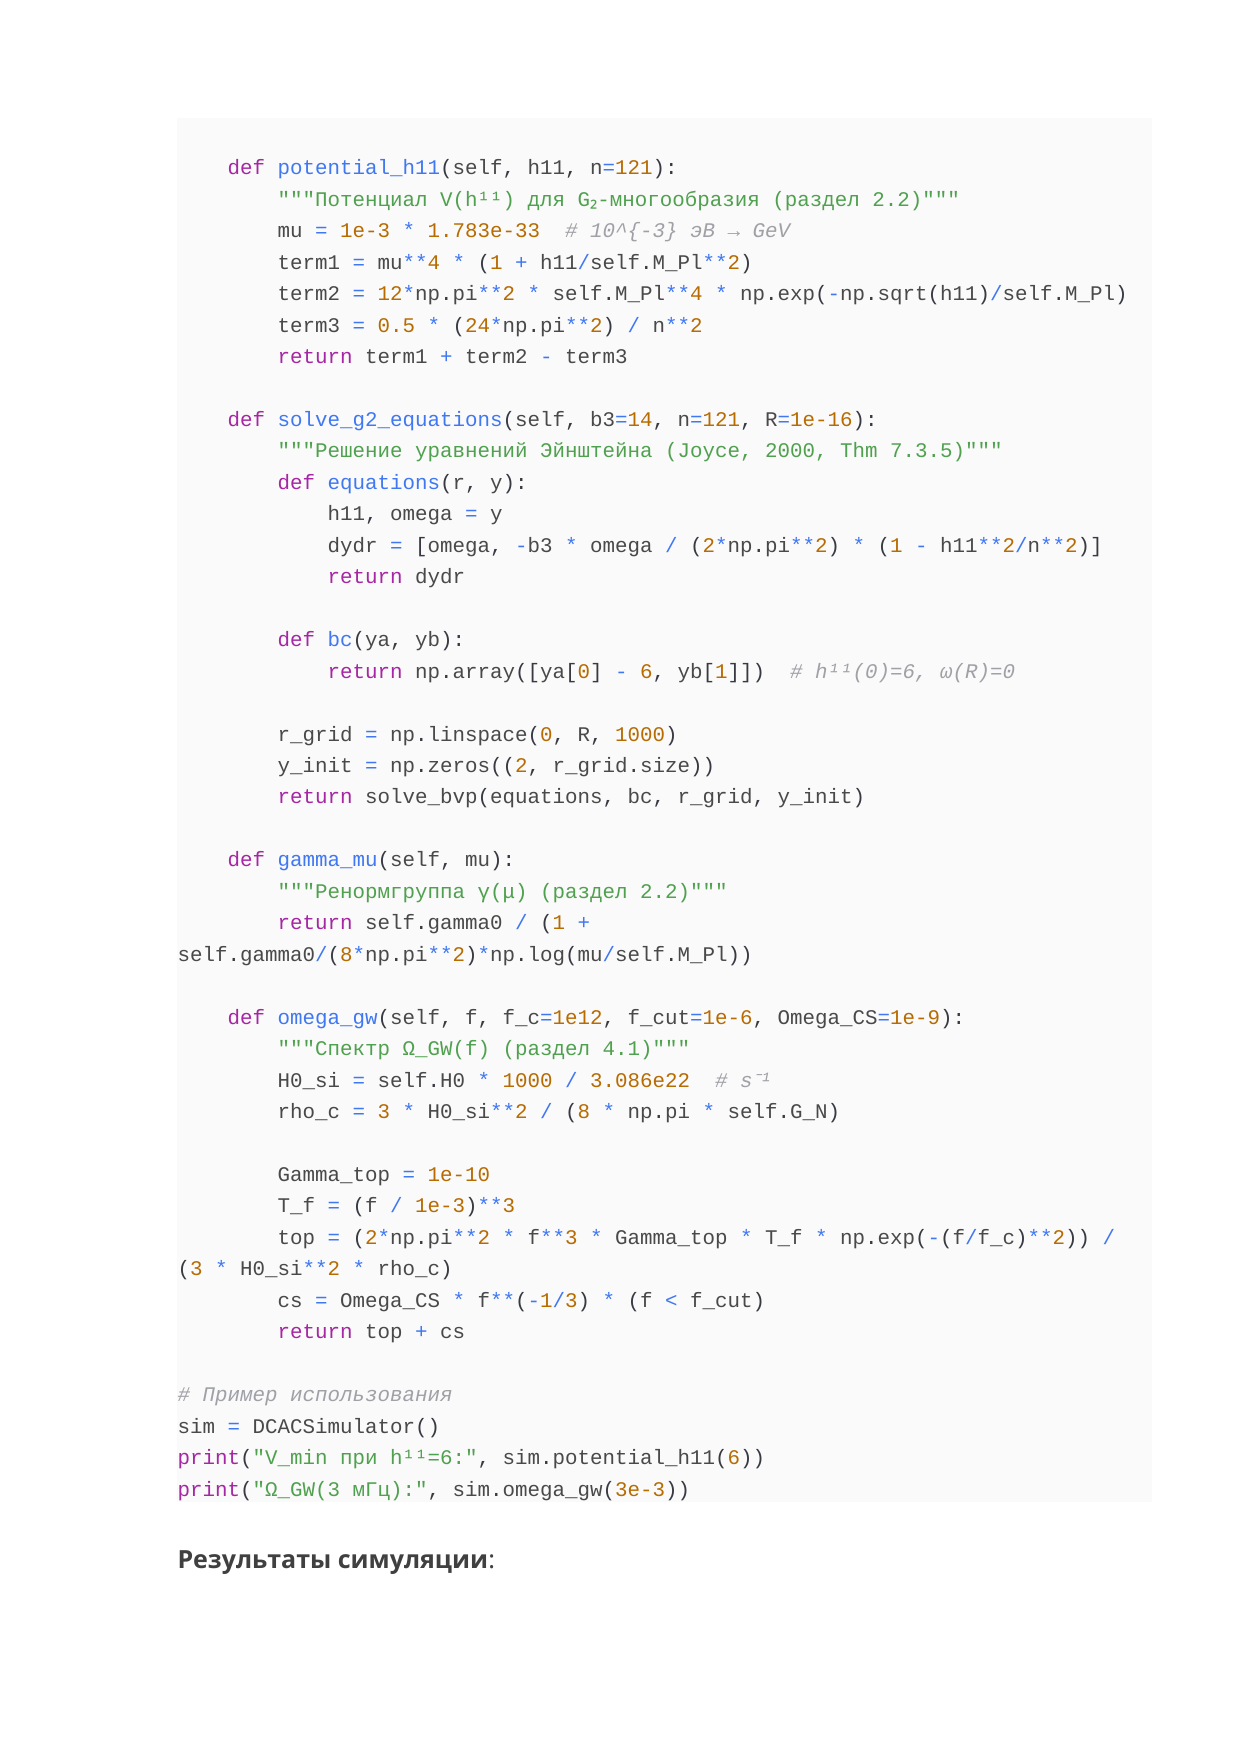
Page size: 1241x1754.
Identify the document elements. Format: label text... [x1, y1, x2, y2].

text h11, omega = y [177, 496, 1152, 527]
text def potential_h11(self, h11, n=121): [177, 149, 1152, 181]
text return np.array([ya[0] - 6, yb[1]]) # h¹¹(0)=6, ω(R)=0 [177, 653, 1152, 684]
text return top + cs [177, 1313, 1152, 1345]
text print("Ω_GW(3 мГц):", sim.omega_gw(3e-3)) [177, 1471, 1152, 1502]
text def bc(ya, yb): [177, 621, 1152, 653]
text return solve_bvp(equations, bc, r_grid, y_init) [177, 779, 1152, 810]
text cs = Omega_CS * f**(-1/3) * (f < f_cut) [177, 1282, 1152, 1313]
text return term1 + term2 - term3 [177, 338, 1152, 370]
text """Ренормгруппа γ(μ) (раздел 2.2)""" [177, 873, 1152, 904]
text def solve_g2_equations(self, b3=14, n=121, R=1e-16): [177, 401, 1152, 433]
text mu = 1e-3 * 1.783e-33 # 10^{-3} эВ → GeV [177, 212, 1152, 244]
text y_init = np.zeros((2, r_grid.size)) [177, 747, 1152, 779]
text top = (2*np.pi**2 * f**3 * Gamma_top * T_f * np.exp(-(f/f_c)**2)) / (3 * H0_si**2 * rho_c) [177, 1219, 1152, 1282]
text def omega_gw(self, f, f_c=1e12, f_cut=1e-6, Omega_CS=1e-9): [177, 999, 1152, 1030]
text r_grid = np.linspace(0, R, 1000) [177, 716, 1152, 747]
text term3 = 0.5 * (24*np.pi**2) / n**2 [177, 307, 1152, 338]
text # Пример использования [177, 1376, 1152, 1408]
text def gamma_mu(self, mu): [177, 842, 1152, 873]
text """Потенциал V(h¹¹) для G₂-многообразия (раздел 2.2)""" [177, 181, 1152, 212]
text return dydr [177, 558, 1152, 590]
text """Решение уравнений Эйнштейна (Joyce, 2000, Thm 7.3.5)""" [177, 433, 1152, 464]
text T_f = (f / 1e-3)**3 [177, 1188, 1152, 1219]
text Результаты симуляции: [177, 1531, 1152, 1576]
text term1 = mu**4 * (1 + h11/self.M_Pl**2) [177, 244, 1152, 275]
text rho_c = 3 * H0_si**2 / (8 * np.pi * self.G_N) [177, 1093, 1152, 1125]
text term2 = 12*np.pi**2 * self.M_Pl**4 * np.exp(-np.sqrt(h11)/self.M_Pl) [177, 275, 1152, 307]
text Gamma_top = 1e-10 [177, 1156, 1152, 1188]
text def equations(r, y): [177, 464, 1152, 496]
text H0_si = self.H0 * 1000 / 3.086e22 # s⁻¹ [177, 1062, 1152, 1093]
text return self.gamma0 / (1 + self.gamma0/(8*np.pi**2)*np.log(mu/self.M_Pl)) [177, 904, 1152, 967]
text dydr = [omega, -b3 * omega / (2*np.pi**2) * (1 - h11**2/n**2)] [177, 527, 1152, 558]
text print("V_min при h¹¹=6:", sim.potential_h11(6)) [177, 1439, 1152, 1471]
text """Спектр Ω_GW(f) (раздел 4.1)""" [177, 1030, 1152, 1062]
text sim = DCACSimulator() [177, 1408, 1152, 1439]
